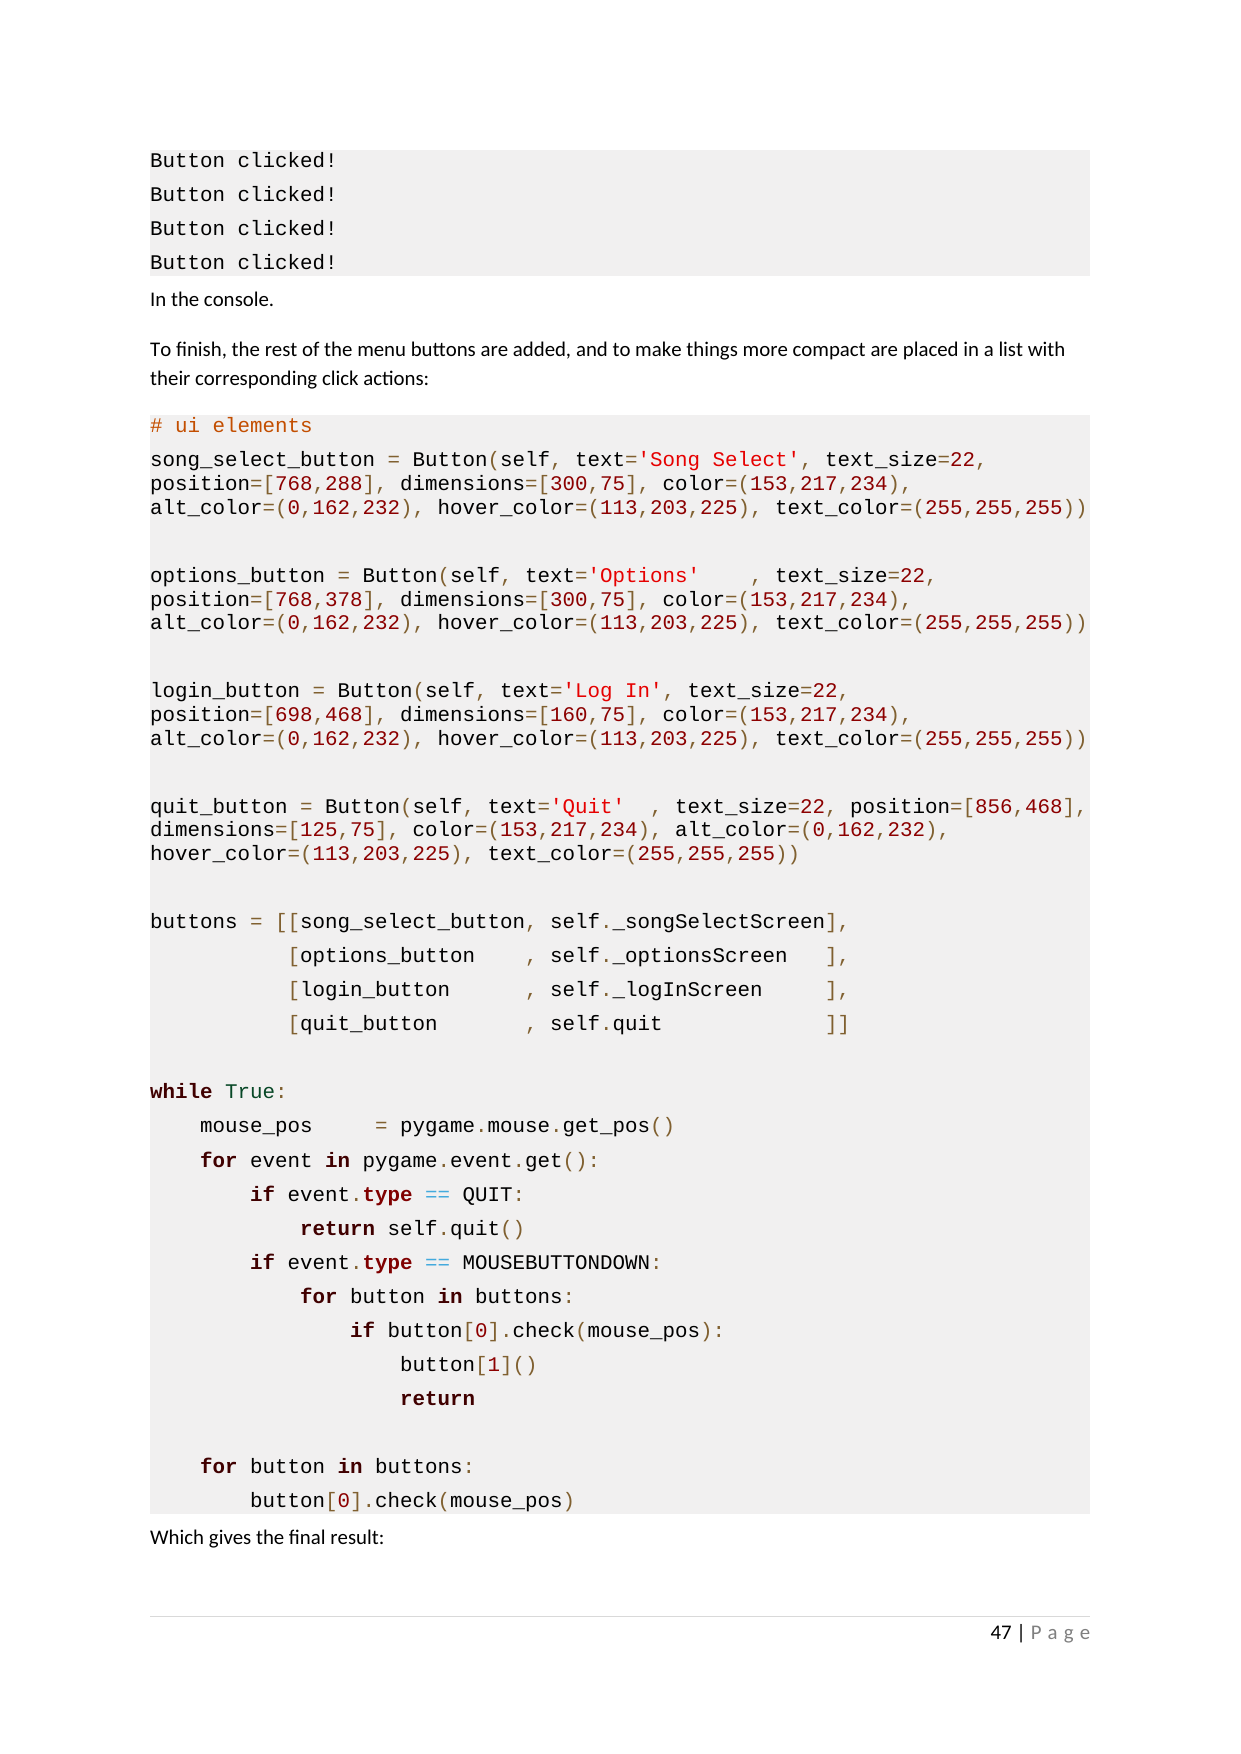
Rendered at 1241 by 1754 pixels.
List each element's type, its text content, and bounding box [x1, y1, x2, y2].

text options_button = Button(self, text='Options' , text_size=22, position=[768,378], dimensions=[300,75], color=(153,217,234), alt_color=(0,162,232), hover_color=(113,203,225), text_color=(255,255,255)) [150, 565, 1090, 636]
text while True: [150, 1081, 1090, 1105]
text Which gives the final result: [150, 1524, 1090, 1550]
text # ui elements [150, 415, 1090, 439]
text song_select_button = Button(self, text='Song Select', text_size=22, position=[768,288], dimensions=[300,75], color=(153,217,234), alt_color=(0,162,232), hover_color=(113,203,225), text_color=(255,255,255)) [150, 449, 1090, 520]
text if button[0].check(mouse_pos): [150, 1320, 1090, 1343]
text quit_button = Button(self, text='Quit' , text_size=22, position=[856,468], dimensions=[125,75], color=(153,217,234), alt_color=(0,162,232), hover_color=(113,203,225), text_color=(255,255,255)) [150, 796, 1090, 867]
text login_button = Button(self, text='Log In', text_size=22, position=[698,468], dimensions=[160,75], color=(153,217,234), alt_color=(0,162,232), hover_color=(113,203,225), text_color=(255,255,255)) [150, 680, 1090, 751]
text [quit_button , self.quit ]] [150, 1013, 1090, 1037]
text Button clicked! [150, 252, 1090, 276]
text for button in buttons: [150, 1456, 1090, 1480]
text return self.quit() [150, 1218, 1090, 1241]
text To finish, the rest of the menu buttons are added, and to make things more compact are placed in a list with their corresponding click actions: [150, 336, 1090, 391]
text for event in pygame.event.get(): [150, 1149, 1090, 1173]
text Button clicked! [150, 150, 1090, 174]
text [options_button , self._optionsScreen ], [150, 945, 1090, 969]
text button[1]() [150, 1354, 1090, 1378]
text [login_button , self._logInScreen ], [150, 979, 1090, 1003]
text button[0].check(mouse_pos) [150, 1490, 1090, 1514]
text mouse_pos = pygame.mouse.get_pos() [150, 1116, 1090, 1139]
text Button clicked! [150, 218, 1090, 242]
text for button in buttons: [150, 1286, 1090, 1309]
text if event.type == MOUSEBUTTONDOWN: [150, 1252, 1090, 1275]
text return [150, 1388, 1090, 1412]
text buttons = [[song_select_button, self._songSelectScreen], [150, 911, 1090, 935]
text In the console. [150, 286, 1090, 312]
text Button clicked! [150, 184, 1090, 208]
text if event.type == QUIT: [150, 1184, 1090, 1207]
